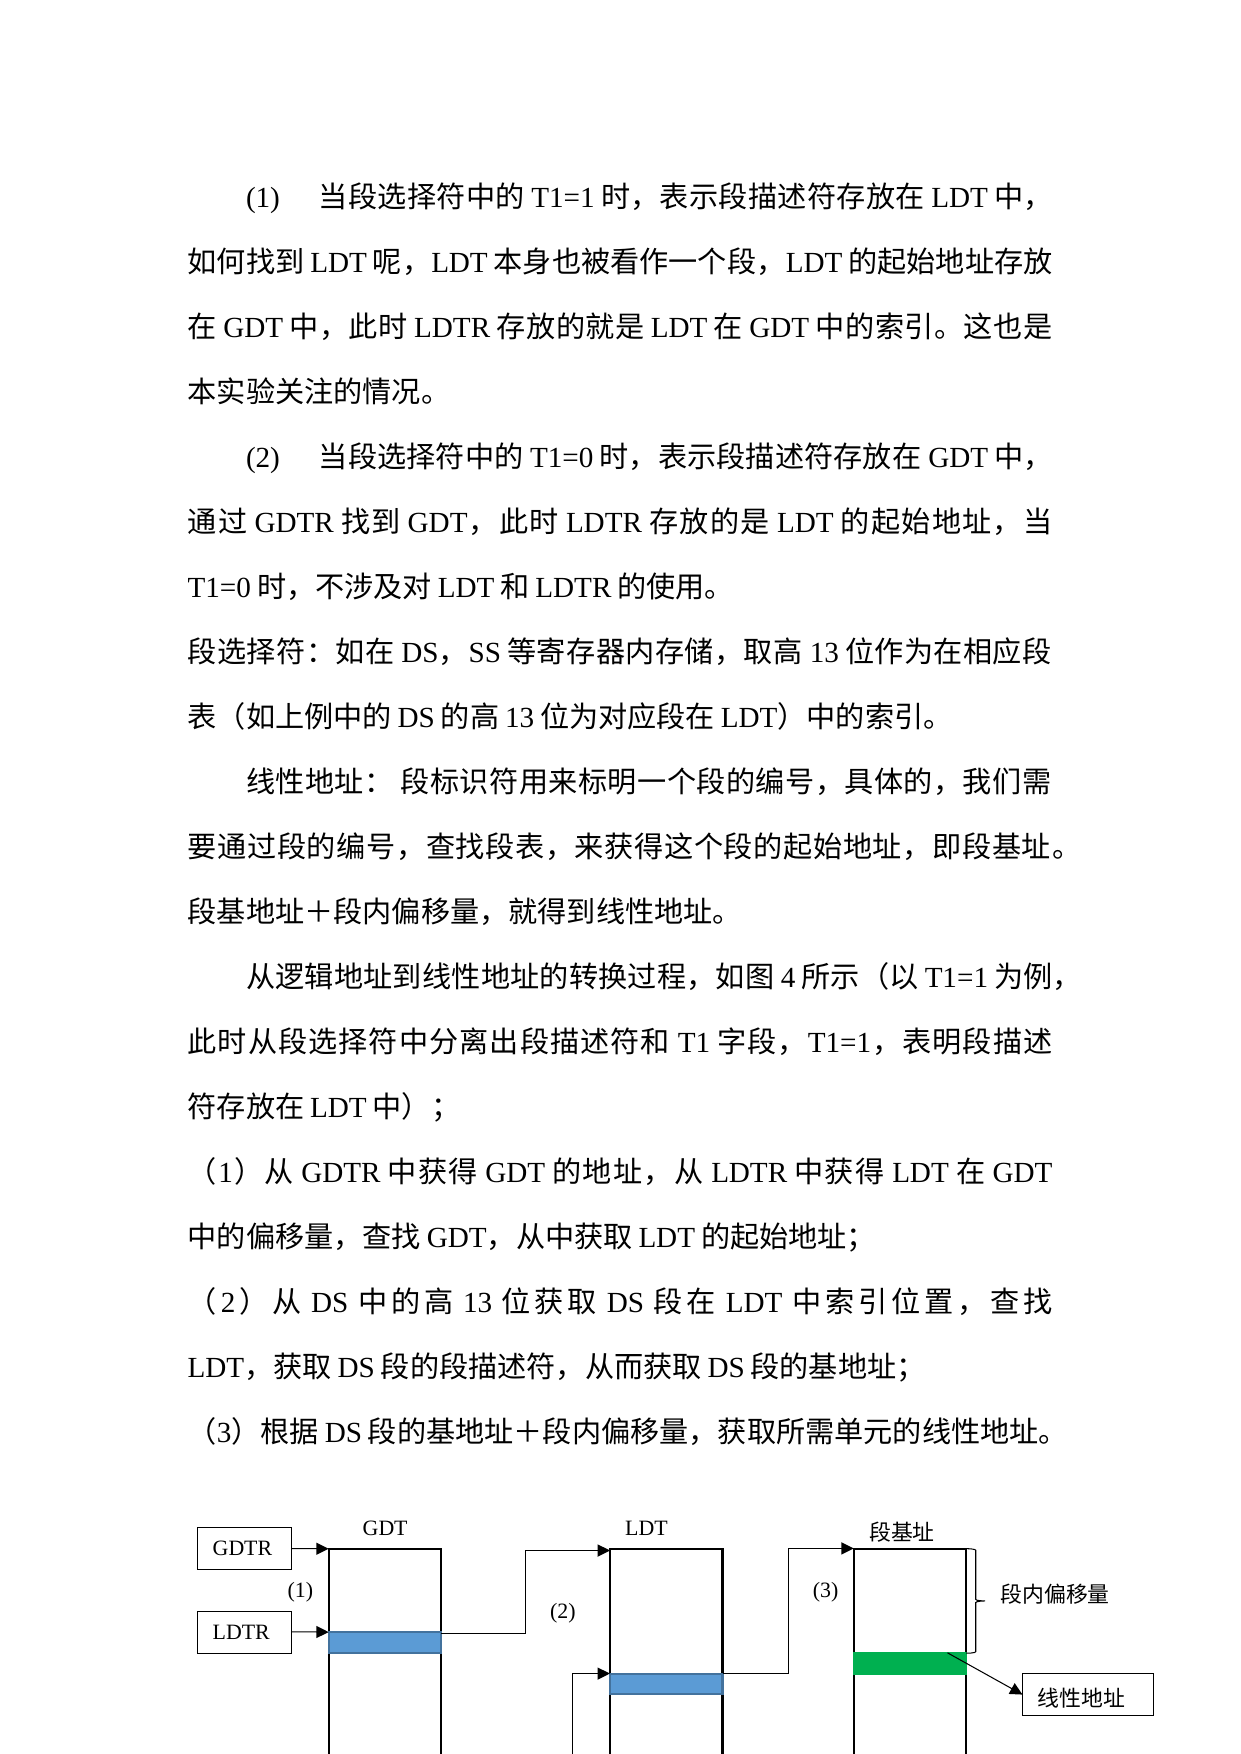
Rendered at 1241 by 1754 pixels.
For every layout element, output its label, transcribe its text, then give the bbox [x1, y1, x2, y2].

text （3）根据DS段的基地址＋段内偏移量，获取所需单元的线性地址。 [187, 1397, 1053, 1462]
text 段选择符：如在DS，SS等寄存器内存储，取高13位作为在相应段表（如上例中的DS的高13位为对应段在LDT）中的索引。 [187, 617, 1053, 747]
text (2) 当段选择符中的T1=0时，表示段描述符存放在GDT中，通过GDTR找到GDT，此时LDTR存放的是LDT的起始地址，当T1=0时，不涉及对LDT和LDTR的使用。 [187, 422, 1053, 617]
text 从逻辑地址到线性地址的转换过程，如图4所示（以T1=1为例，此时从段选择符中分离出段描述符和T1字段，T1=1，表明段描述符存放在LDT中）； [187, 942, 1053, 1137]
text (1) 当段选择符中的T1=1时，表示段描述符存放在LDT中，如何找到LDT呢，LDT本身也被看作一个段，LDT的起始地址存放在GDT中，此时LDTR存放的就是LDT在GDT中的索引。这也是本实验关注的情况。 [187, 162, 1053, 422]
text （2）从DS中的高13位获取DS段在LDT中索引位置，查找LDT，获取DS段的段描述符，从而获取DS段的基地址； [187, 1267, 1053, 1397]
text 线性地址： 段标识符用来标明一个段的编号，具体的，我们需要通过段的编号，查找段表，来获得这个段的起始地址，即段基址。段基地址＋段内偏移量，就得到线性地址。 [187, 747, 1053, 942]
text （1）从GDTR中获得GDT的地址，从LDTR中获得LDT在GDT中的偏移量，查找GDT，从中获取LDT的起始地址； [187, 1137, 1053, 1267]
